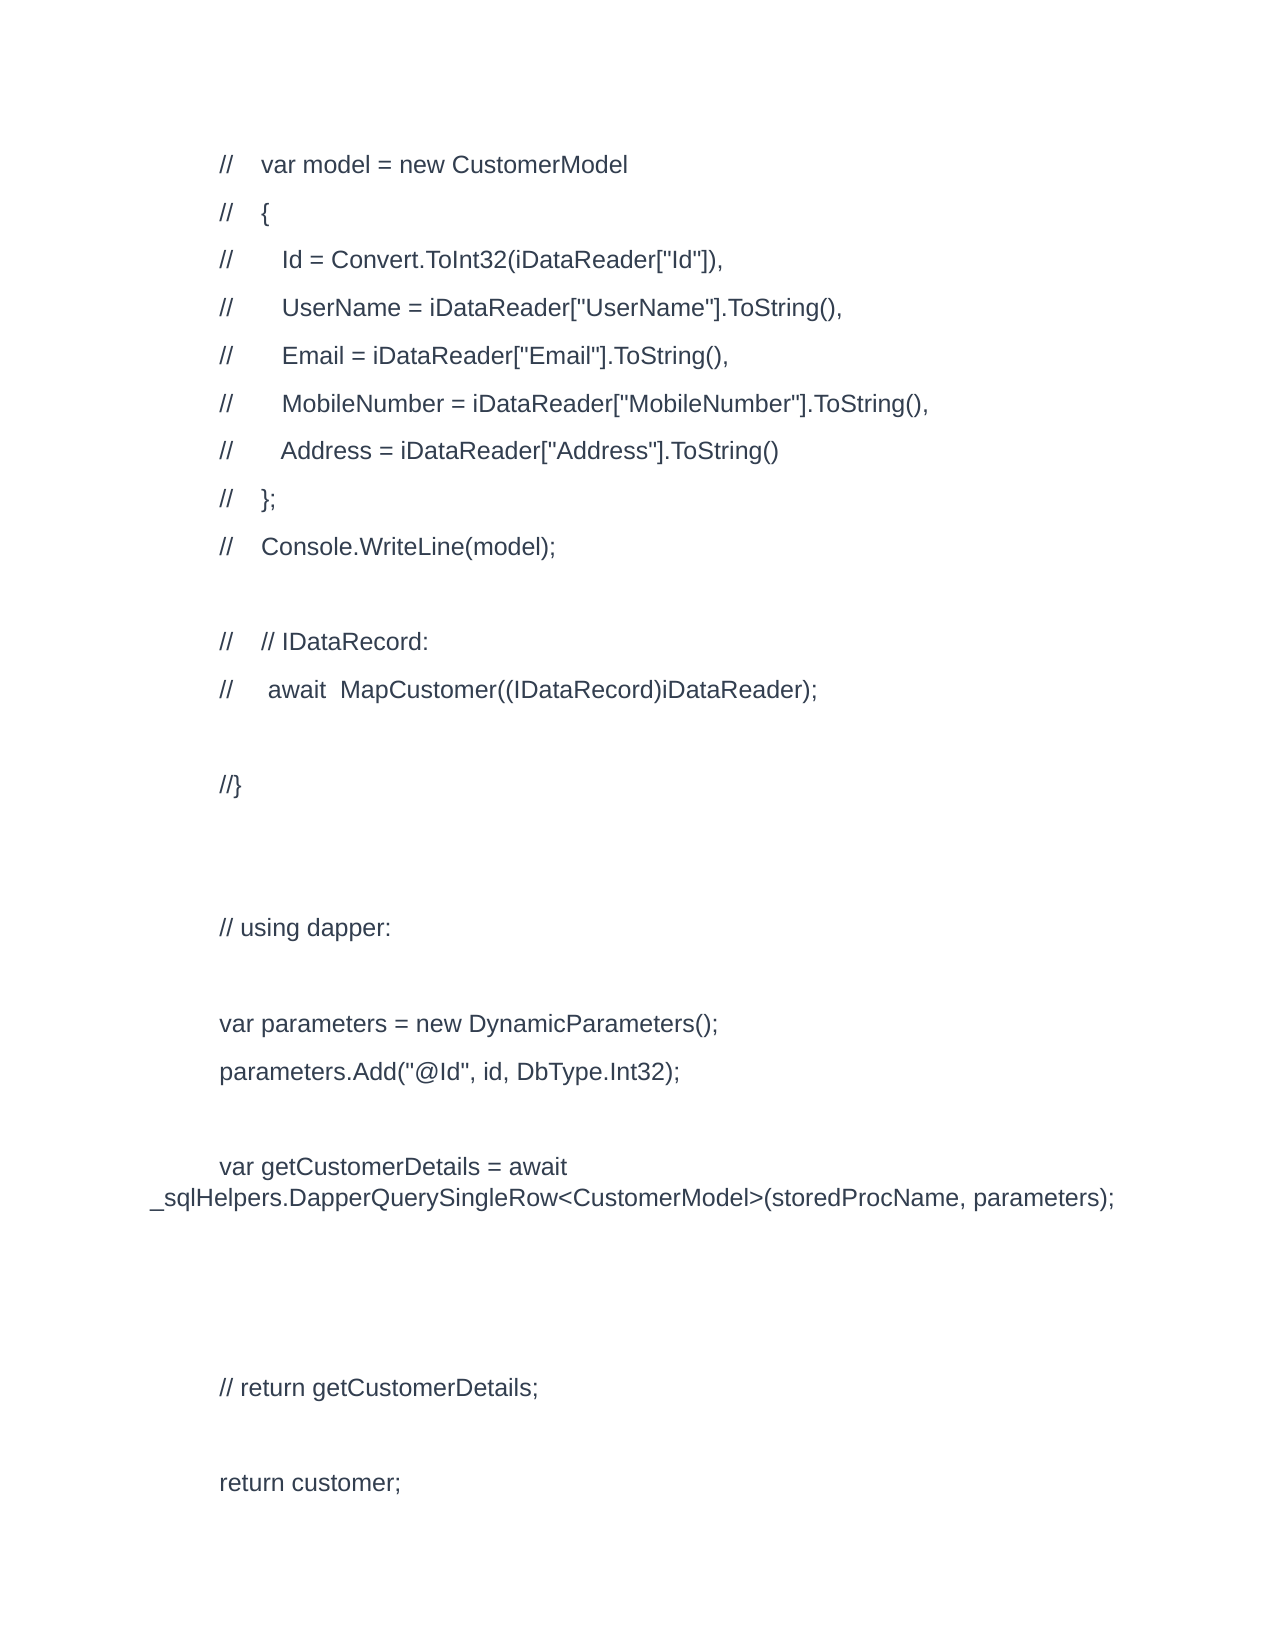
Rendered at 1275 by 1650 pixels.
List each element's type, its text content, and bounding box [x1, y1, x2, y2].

text // await MapCustomer((IDataRecord)iDataReader); [150, 675, 1125, 703]
text return customer; [150, 1468, 1125, 1497]
text parameters.Add("@Id", id, DbType.Int32); [150, 1056, 1125, 1085]
text // using dapper: [150, 913, 1125, 942]
text // return getCustomerDetails; [150, 1373, 1125, 1402]
text // var model = new CustomerModel [150, 150, 1125, 179]
text // MobileNumber = iDataReader["MobileNumber"].ToString(), [150, 388, 1125, 417]
text // // IDataRecord: [150, 627, 1125, 656]
text // { [150, 198, 1125, 226]
text // }; [150, 484, 1125, 513]
text var getCustomerDetails = await _sqlHelpers.DapperQuerySingleRow<CustomerModel>(storedProcName, parameters); [150, 1152, 1125, 1212]
text // Console.WriteLine(model); [150, 532, 1125, 560]
text // Id = Convert.ToInt32(iDataReader["Id"]), [150, 245, 1125, 274]
text //} [150, 770, 1125, 799]
text // Address = iDataReader["Address"].ToString() [150, 436, 1125, 465]
text var parameters = new DynamicParameters(); [150, 1009, 1125, 1037]
text // UserName = iDataReader["UserName"].ToString(), [150, 293, 1125, 322]
text // Email = iDataReader["Email"].ToString(), [150, 341, 1125, 369]
